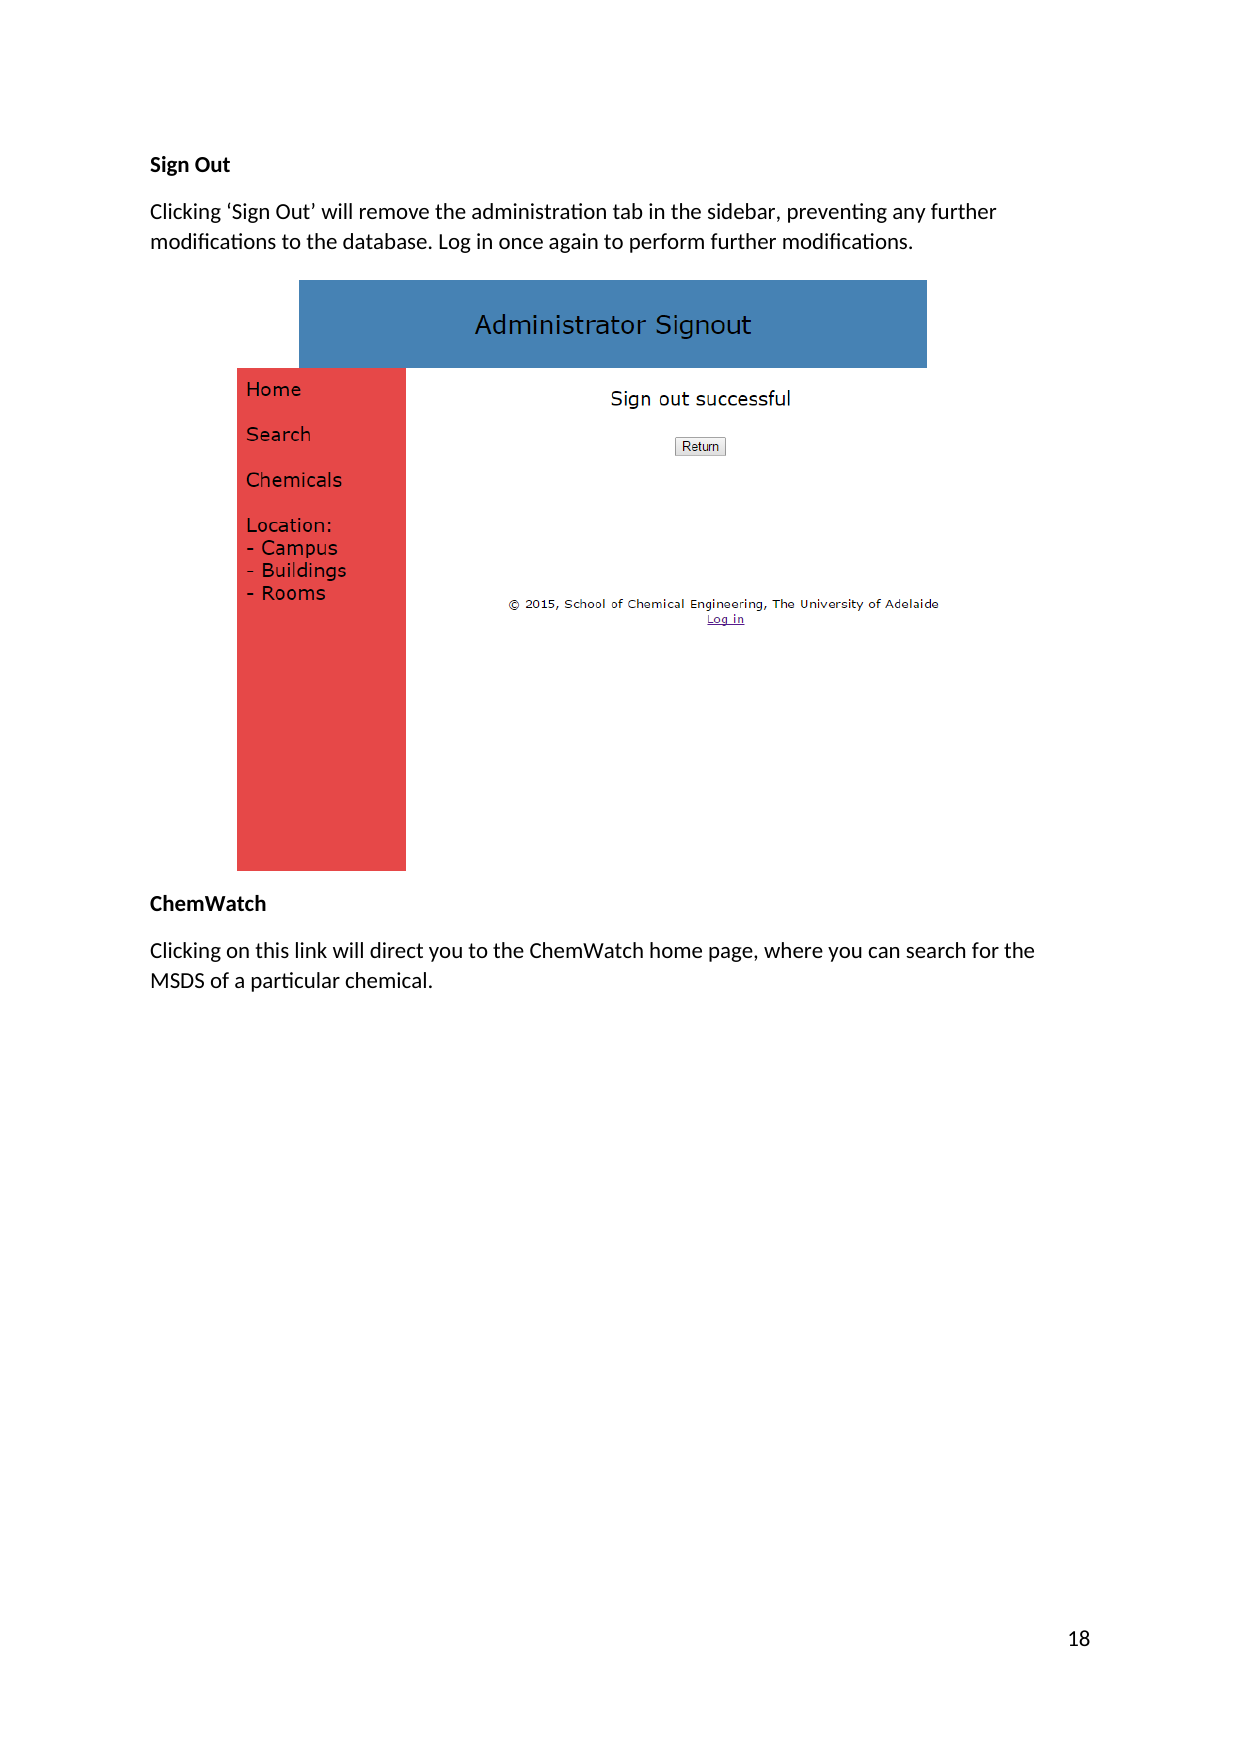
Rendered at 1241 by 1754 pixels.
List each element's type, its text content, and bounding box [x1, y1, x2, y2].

text ChemWatch [150, 889, 1090, 917]
picture [150, 273, 1091, 871]
text Clicking on this link will direct you to the ChemWatch home page, where you can search for the MSDS of a particular chemical. [150, 936, 1090, 994]
text Sign Out [150, 150, 1090, 178]
text Clicking ‘Sign Out’ will remove the administration tab in the sidebar, preventing any further modifications to the database. Log in once again to perform further modifications. [150, 197, 1090, 255]
